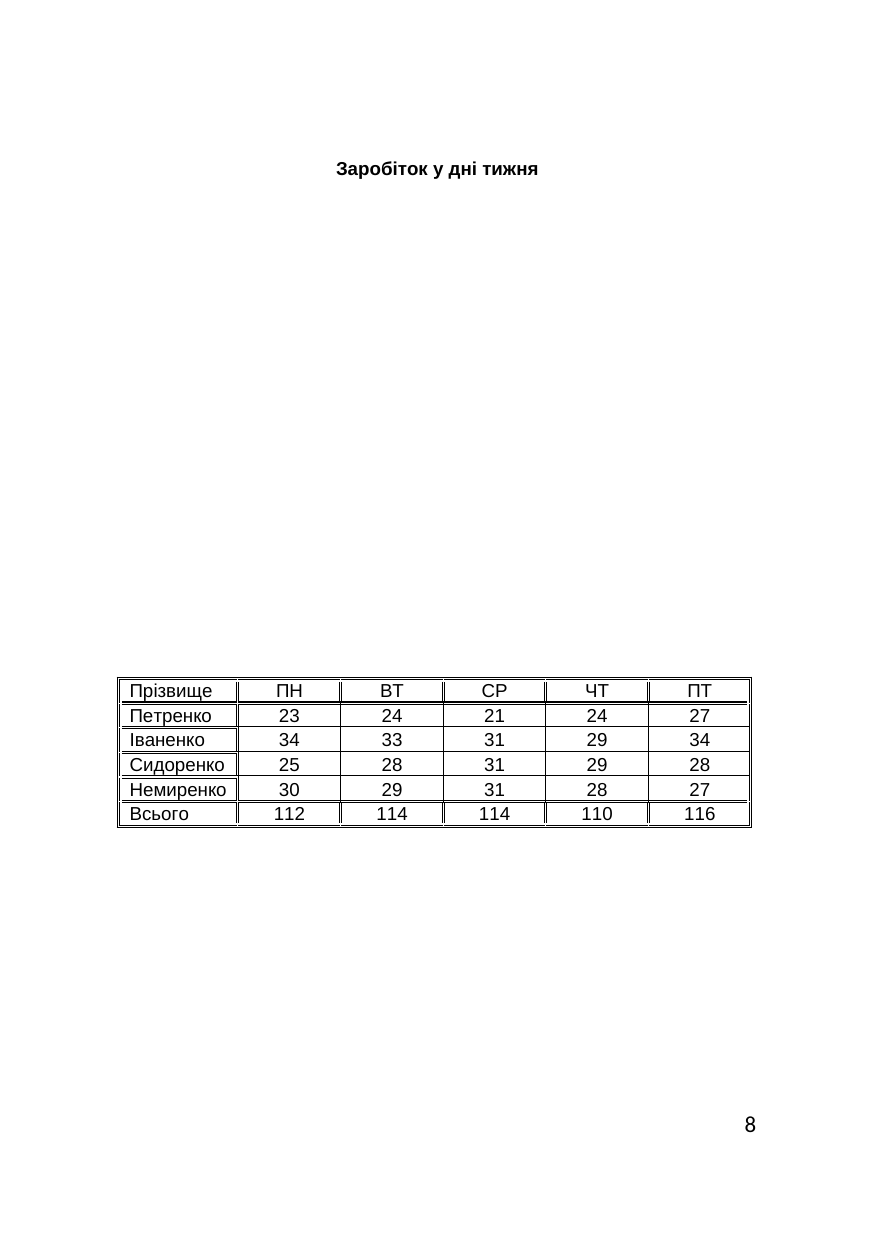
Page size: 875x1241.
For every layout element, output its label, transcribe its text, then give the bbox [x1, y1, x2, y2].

table_header ПТ [648, 680, 749, 701]
table_cell 29 [546, 752, 648, 775]
table_header Прізвище [120, 678, 238, 701]
table_cell 28 [341, 752, 443, 775]
table_cell 33 [341, 727, 443, 751]
table_cell Іваненко [118, 726, 238, 751]
table_cell Всього [118, 800, 238, 825]
table_cell 31 [444, 727, 545, 751]
table_cell 28 [546, 776, 648, 800]
table_cell 24 [341, 705, 443, 726]
table_cell 21 [444, 705, 545, 726]
table_cell 24 [546, 705, 648, 726]
table_cell 29 [546, 727, 648, 751]
table_cell 31 [444, 752, 545, 775]
table_cell 23 [239, 705, 340, 726]
text Заробіток у дні тижня [118, 158, 756, 179]
table_cell 114 [341, 803, 443, 825]
table_cell 114 [443, 803, 546, 825]
table_cell 112 [238, 803, 341, 825]
table_cell 30 [239, 776, 340, 800]
table_cell Петренко [120, 701, 236, 726]
table_cell 31 [444, 776, 545, 800]
table_cell 110 [546, 803, 648, 825]
table_cell 27 [649, 776, 749, 800]
table_cell 116 [648, 800, 751, 825]
table_cell 29 [341, 776, 443, 800]
table_cell Немиренко [118, 775, 238, 800]
table_header ВТ [341, 680, 443, 701]
table_cell 28 [649, 752, 749, 775]
table_header ПН [238, 678, 341, 701]
table_cell 34 [239, 727, 340, 751]
table_cell 27 [649, 701, 749, 726]
table_cell 34 [649, 727, 749, 751]
table_cell 25 [239, 752, 340, 775]
table_cell Сидоренко [120, 751, 236, 775]
table_header ЧТ [546, 680, 648, 701]
table_header СР [443, 678, 546, 701]
